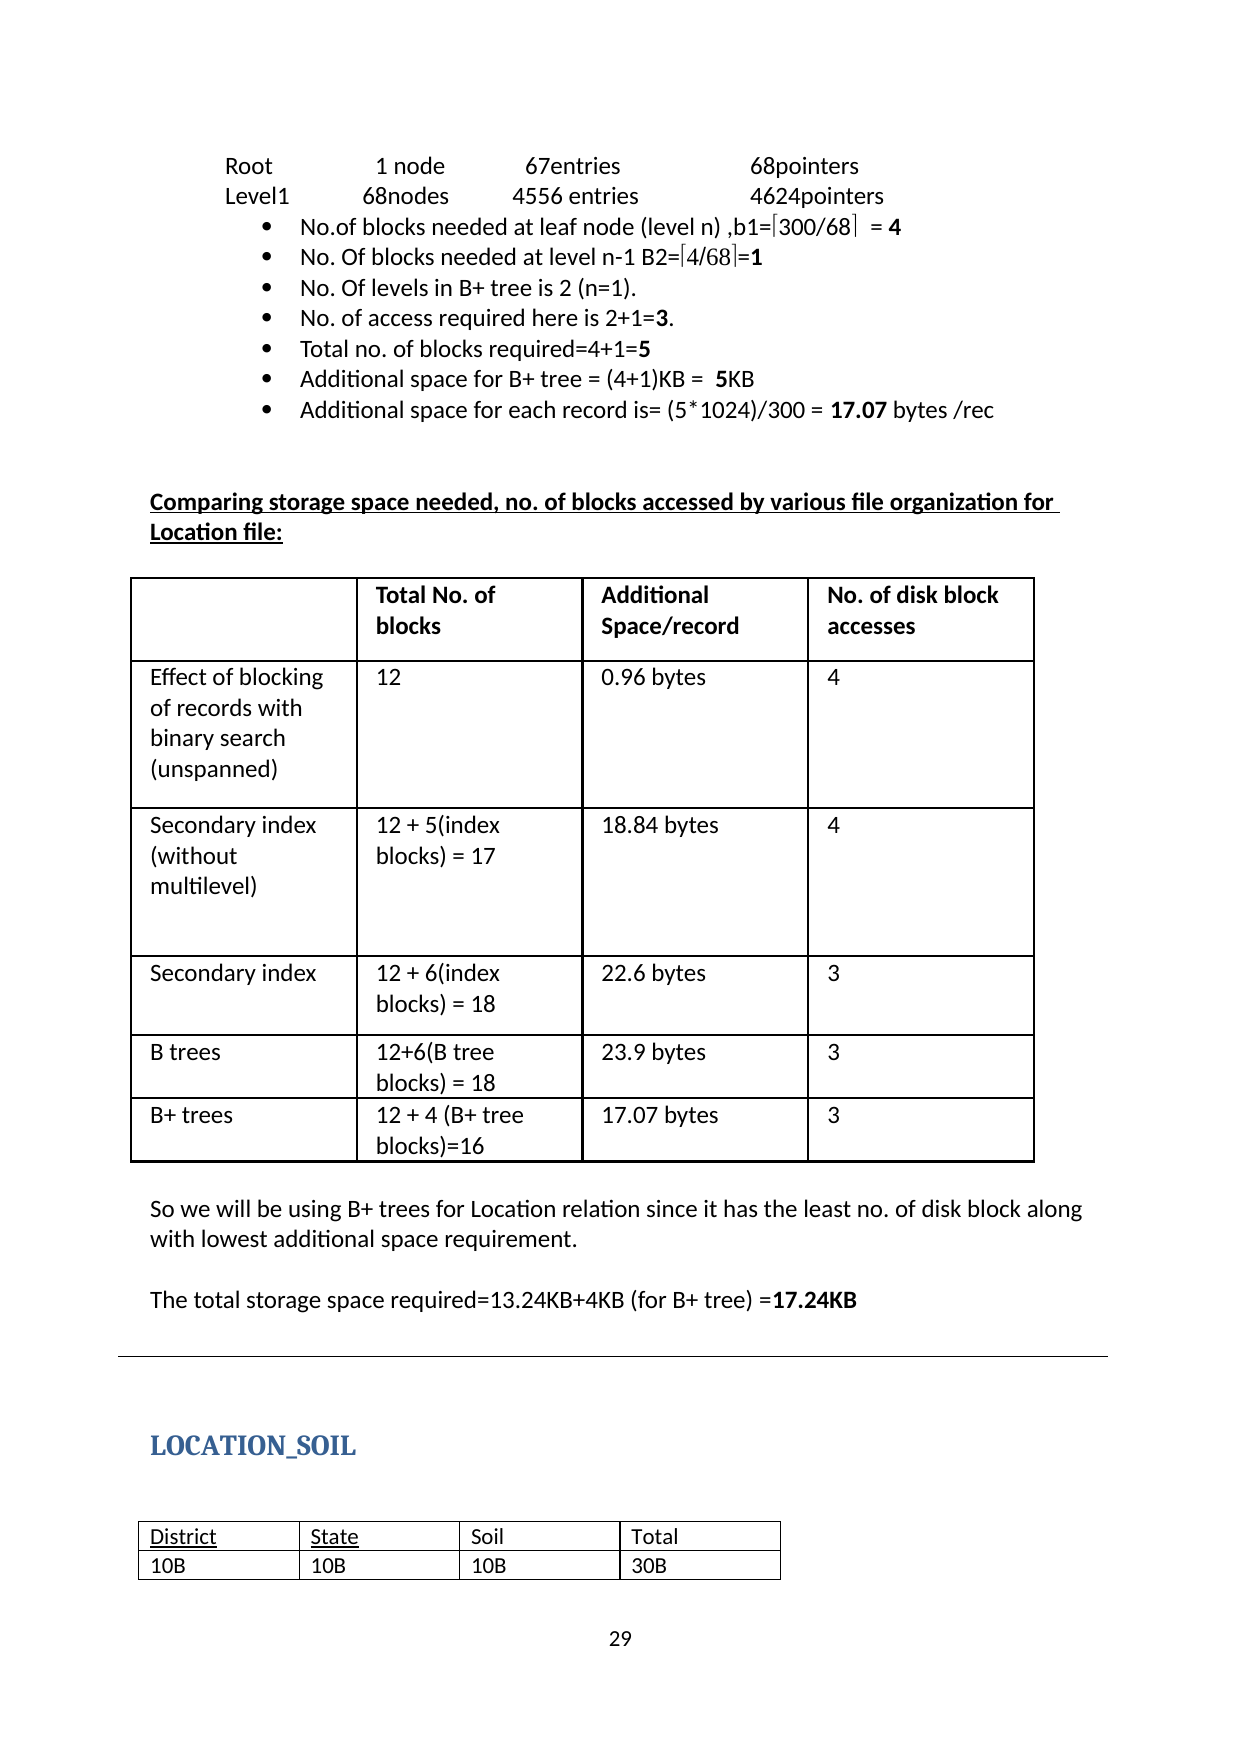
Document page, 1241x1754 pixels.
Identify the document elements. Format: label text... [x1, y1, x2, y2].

table_cell 17.07 bytes [584, 1099, 807, 1160]
table_cell 3 [809, 957, 1033, 1034]
table_header Additional Space/record [584, 579, 807, 659]
table_cell 18.84 bytes [584, 809, 807, 955]
list Additional space for each record is= (5*1024)/300 = 17.07 bytes /rec [262, 394, 1090, 425]
table_cell 10B [460, 1551, 619, 1579]
table_cell 10B [139, 1551, 299, 1579]
list No. of access required here is 2+1=3. [262, 303, 1090, 333]
table_cell 4 [809, 662, 1033, 807]
list Total no. of blocks required=4+1=5 [262, 333, 1090, 364]
table_cell 3 [809, 1099, 1033, 1160]
table_header [132, 579, 356, 659]
text Level1 68nodes 4556 entries 4624pointers [150, 181, 1090, 211]
subtitle LOCATION_SOIL [150, 1429, 1090, 1463]
table_cell 23.9 bytes [584, 1036, 807, 1097]
table_cell Effect of blocking of records with binary search (unspanned) [132, 662, 356, 807]
table_cell 10B [300, 1551, 459, 1579]
table_cell 12 [358, 662, 581, 807]
table_header District [139, 1522, 299, 1550]
table_cell Secondary index (without multilevel) [132, 809, 356, 955]
table_cell 12 + 4 (B+ tree blocks)=16 [358, 1099, 581, 1160]
text Root 1 node 67entries 68pointers [150, 150, 1090, 181]
table_header State [300, 1522, 459, 1550]
table_cell B trees [132, 1036, 356, 1097]
table_cell 4 [809, 809, 1033, 955]
text Comparing storage space needed, no. of blocks accessed by various file organization for Location file: [150, 486, 1090, 547]
table_header No. of disk block accesses [809, 579, 1033, 659]
list No. Of levels in B+ tree is 2 (n=1). [262, 272, 1090, 303]
table_header Total No. of blocks [358, 579, 581, 659]
table_cell 0.96 bytes [584, 662, 807, 807]
list Additional space for B+ tree = (4+1)KB = 5KB [262, 364, 1090, 394]
table_header Total [621, 1522, 780, 1550]
table_cell 12 + 5(index blocks) = 17 [358, 809, 581, 955]
table_cell 30B [621, 1551, 780, 1579]
table_cell B+ trees [132, 1099, 356, 1160]
table_cell 12 + 6(index blocks) = 18 [358, 957, 581, 1034]
text The total storage space required=13.24KB+4KB (for B+ tree) =17.24KB [150, 1284, 1090, 1315]
text So we will be using B+ trees for Location relation since it has the least no. of disk block along with lowest additional space requirement. [150, 1193, 1090, 1254]
list No.of blocks needed at leaf node (level n) ,b1=300/68= 4 [262, 211, 1090, 242]
table_cell 12+6(B tree blocks) = 18 [358, 1036, 581, 1097]
table_cell 22.6 bytes [584, 957, 807, 1034]
list No. Of blocks needed at level n-1 B2==1 [262, 242, 1090, 272]
table_cell Secondary index [132, 957, 356, 1034]
table_header Soil [460, 1522, 619, 1550]
table_cell 3 [809, 1036, 1033, 1097]
